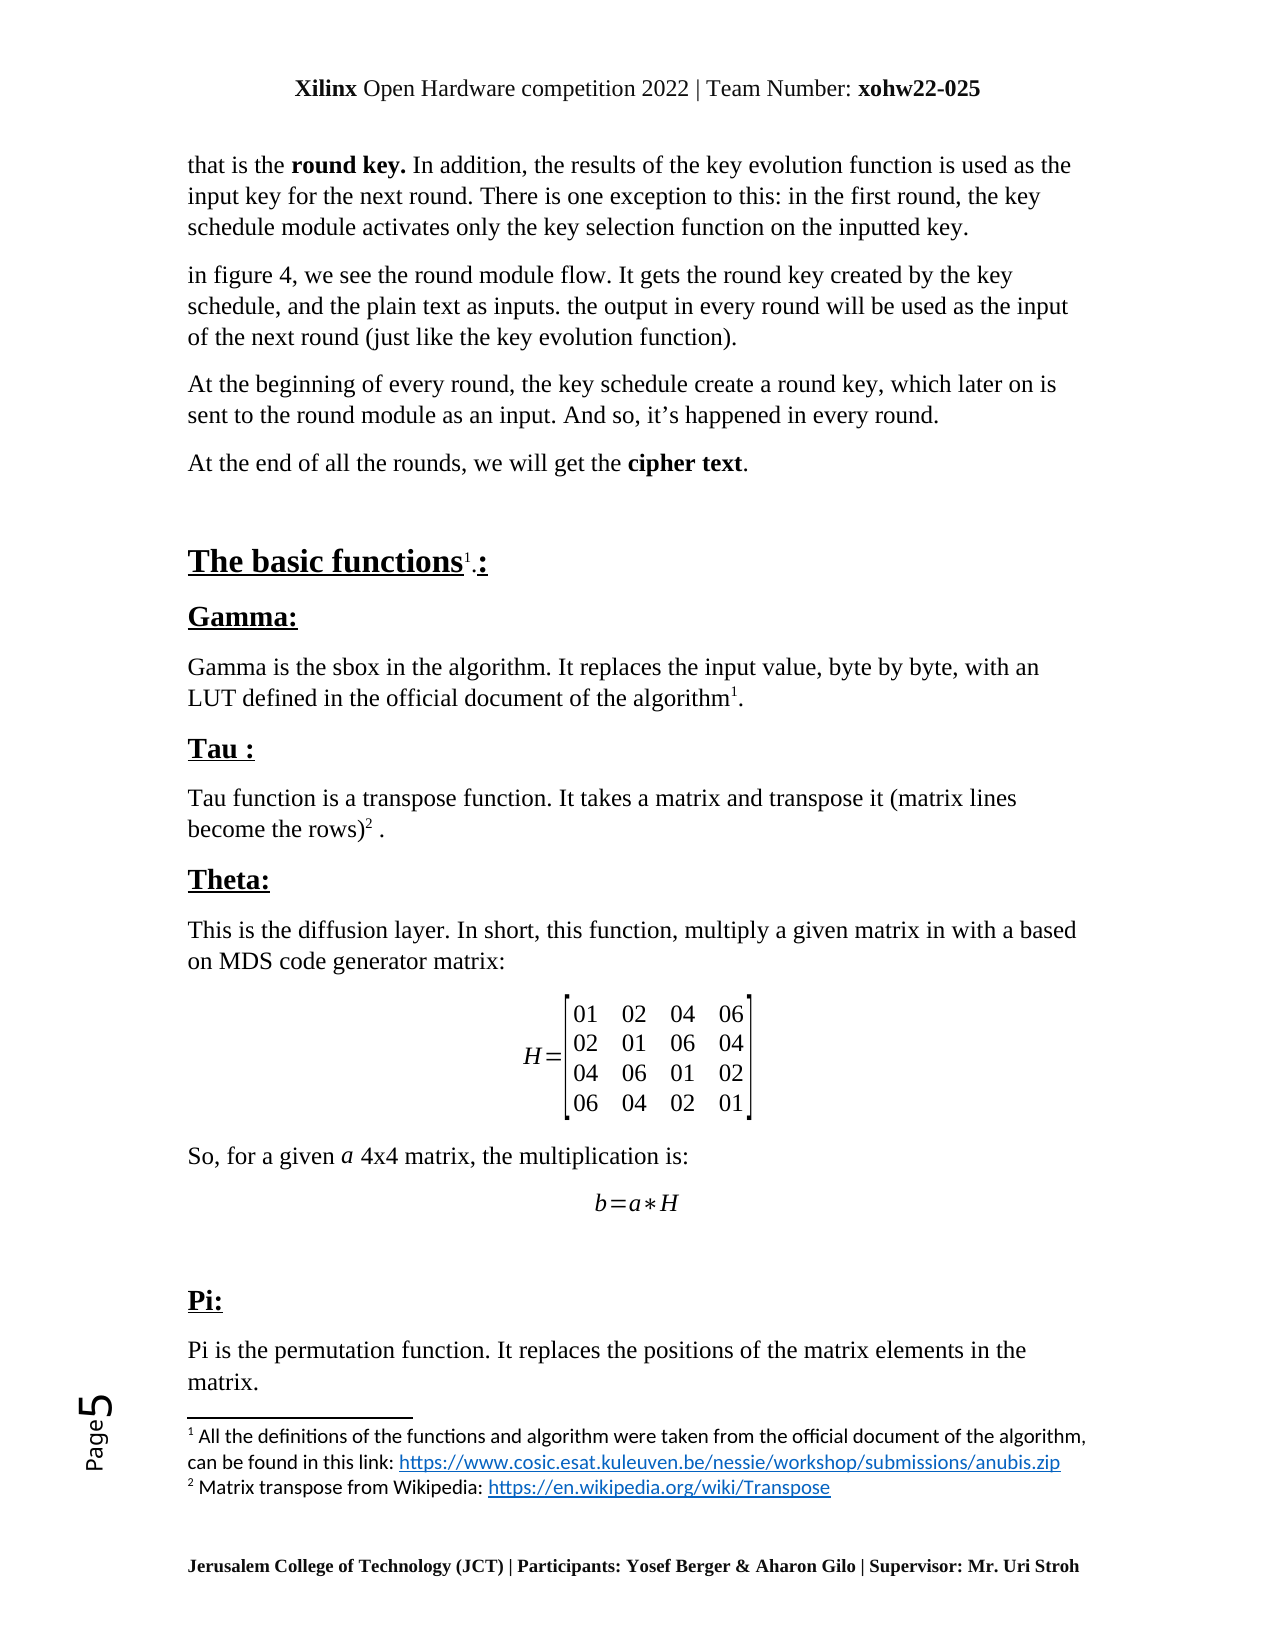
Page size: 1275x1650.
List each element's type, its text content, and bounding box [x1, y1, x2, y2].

text At the end of all the rounds, we will get the cipher text. [187, 448, 1087, 477]
text Pi: [187, 1283, 1087, 1316]
text Pi is the permutation function. It replaces the positions of the matrix elements in the matrix. [187, 1336, 1087, 1395]
text Tau function is a transpose function. It takes a matrix and transpose it (matrix lines become the rows) . [187, 783, 1087, 843]
text Tau : [187, 731, 1087, 764]
text Theta: [187, 862, 1087, 896]
text This is the diffusion layer. In short, this function, multiply a given matrix in with a based on MDS code generator matrix: [187, 915, 1087, 975]
text Gamma: [187, 599, 1087, 633]
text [187, 150, 1087, 241]
text The basic functions.: [187, 541, 1087, 579]
text At the beginning of every round, the key schedule create a round key, which later on is sent to the round module as an input. And so, it’s happened in every round. [187, 369, 1087, 429]
text Gamma is the sbox in the algorithm. It replaces the input value, byte by byte, with an LUT defined in the official document of the algorithm1. [187, 652, 1087, 712]
text in figure 4, we see the round module flow. It gets the round key created by the key schedule, and the plain text as inputs. the output in every round will be used as the input of the next round (just like the key evolution function). [187, 260, 1087, 351]
text So, for a given 4x4 matrix, the multiplication is: [187, 1141, 1087, 1170]
